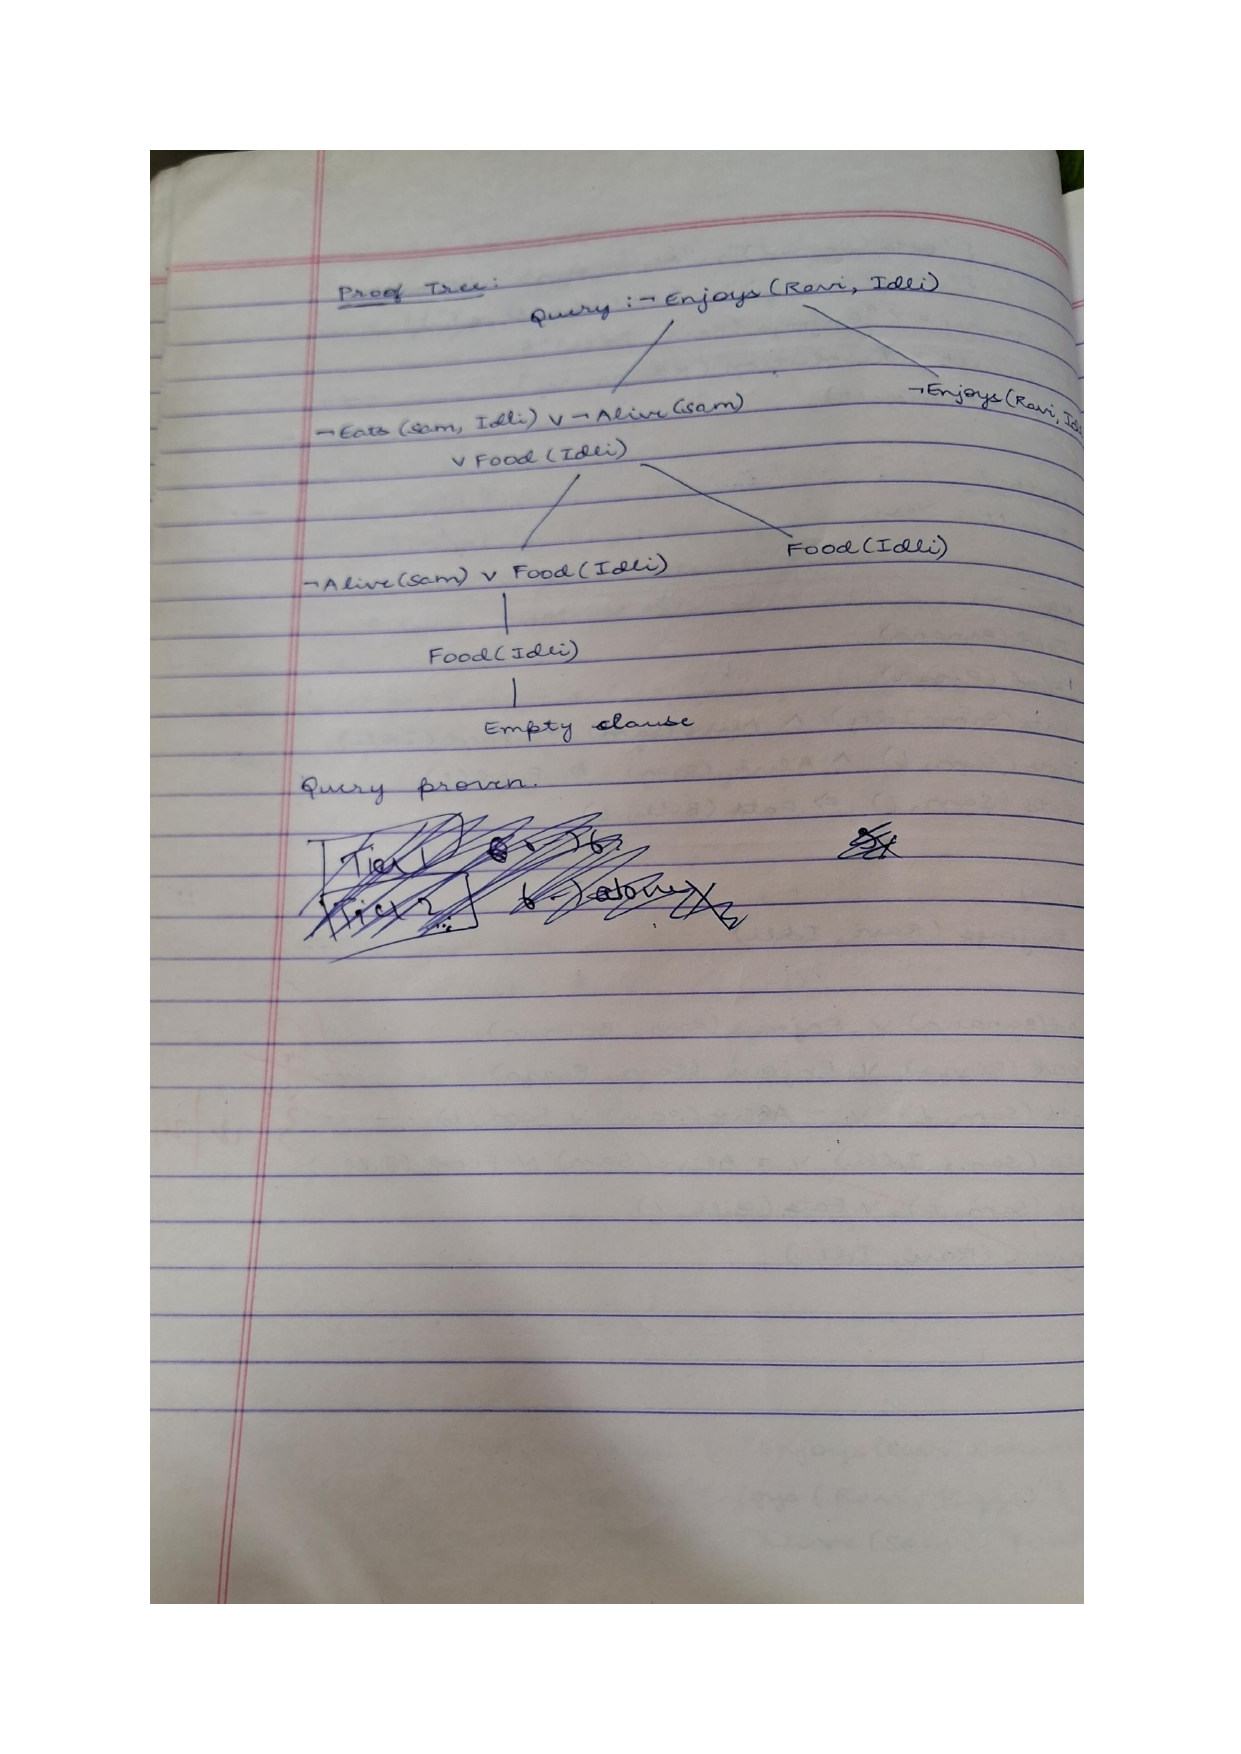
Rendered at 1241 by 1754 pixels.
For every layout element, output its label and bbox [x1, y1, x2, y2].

picture [150, 150, 1084, 1604]
